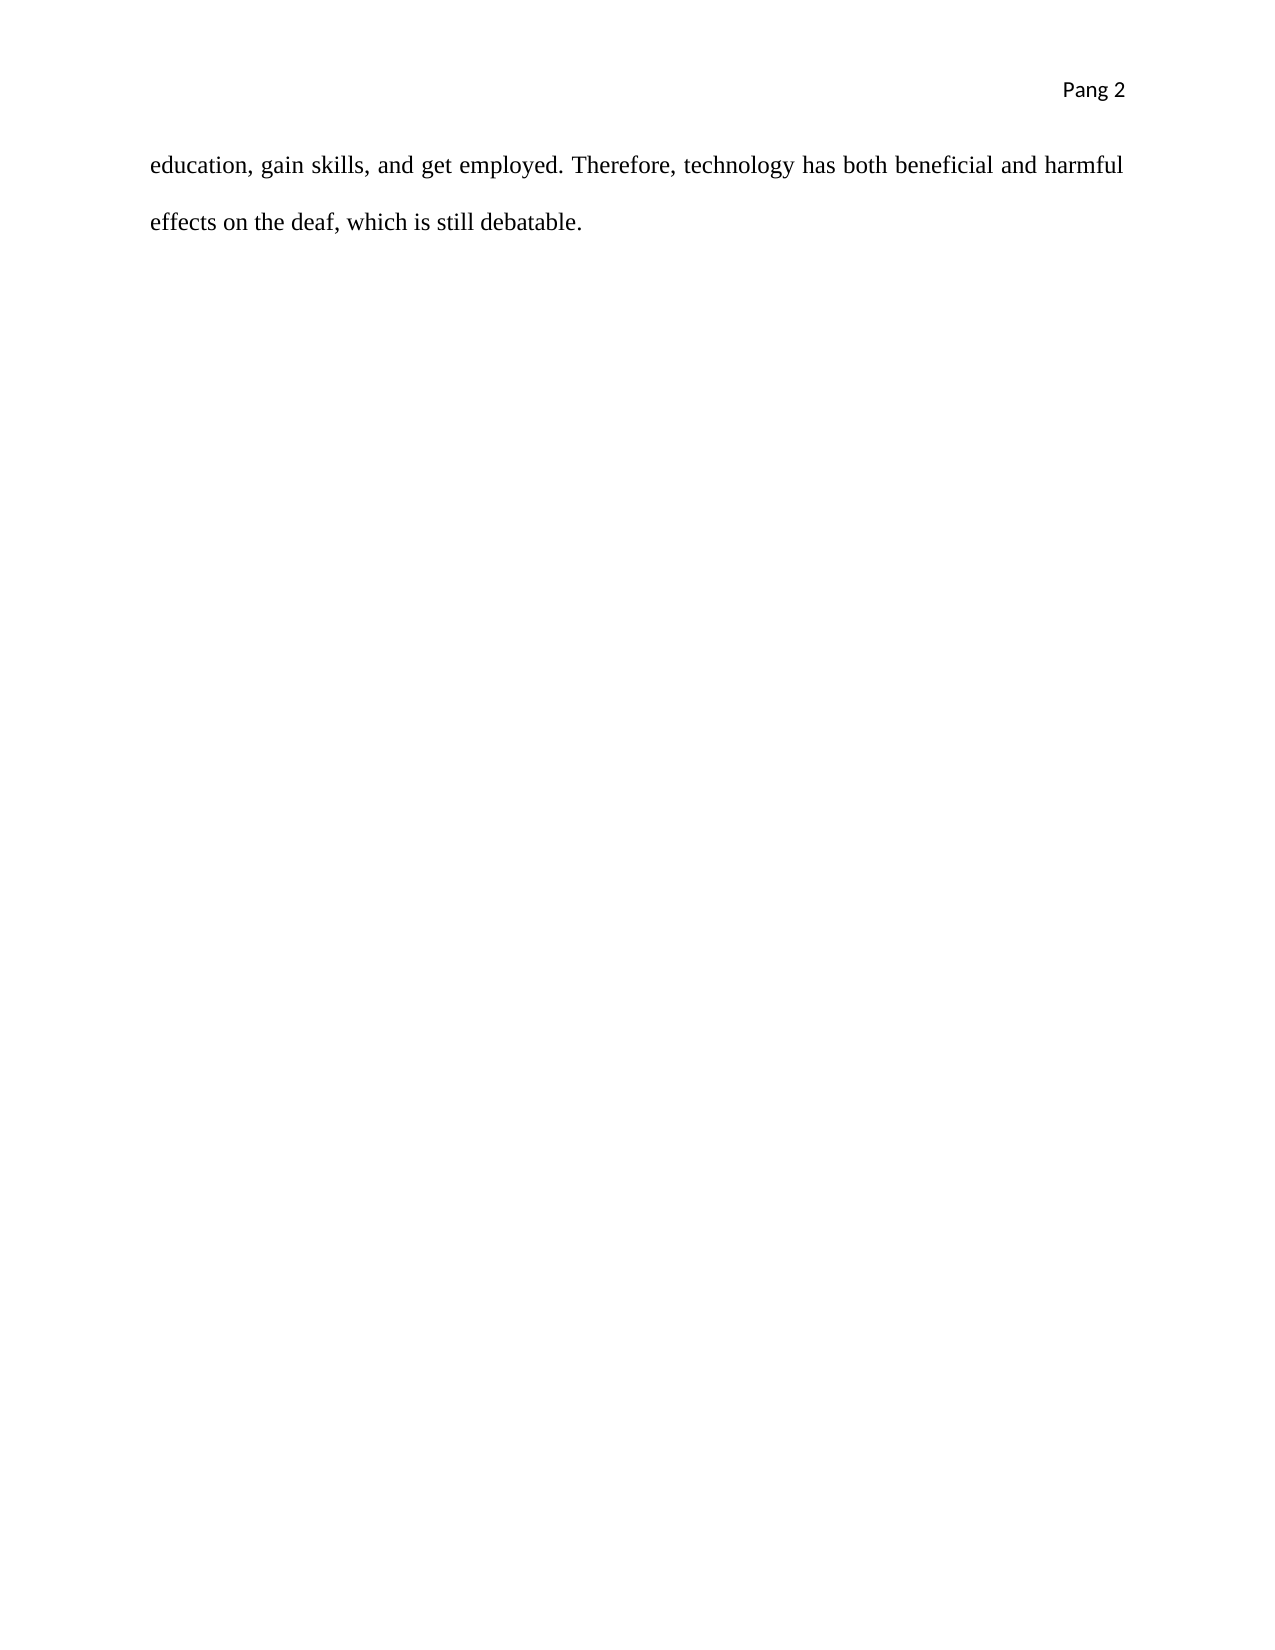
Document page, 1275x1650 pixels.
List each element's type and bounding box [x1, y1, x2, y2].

text [150, 150, 1125, 236]
